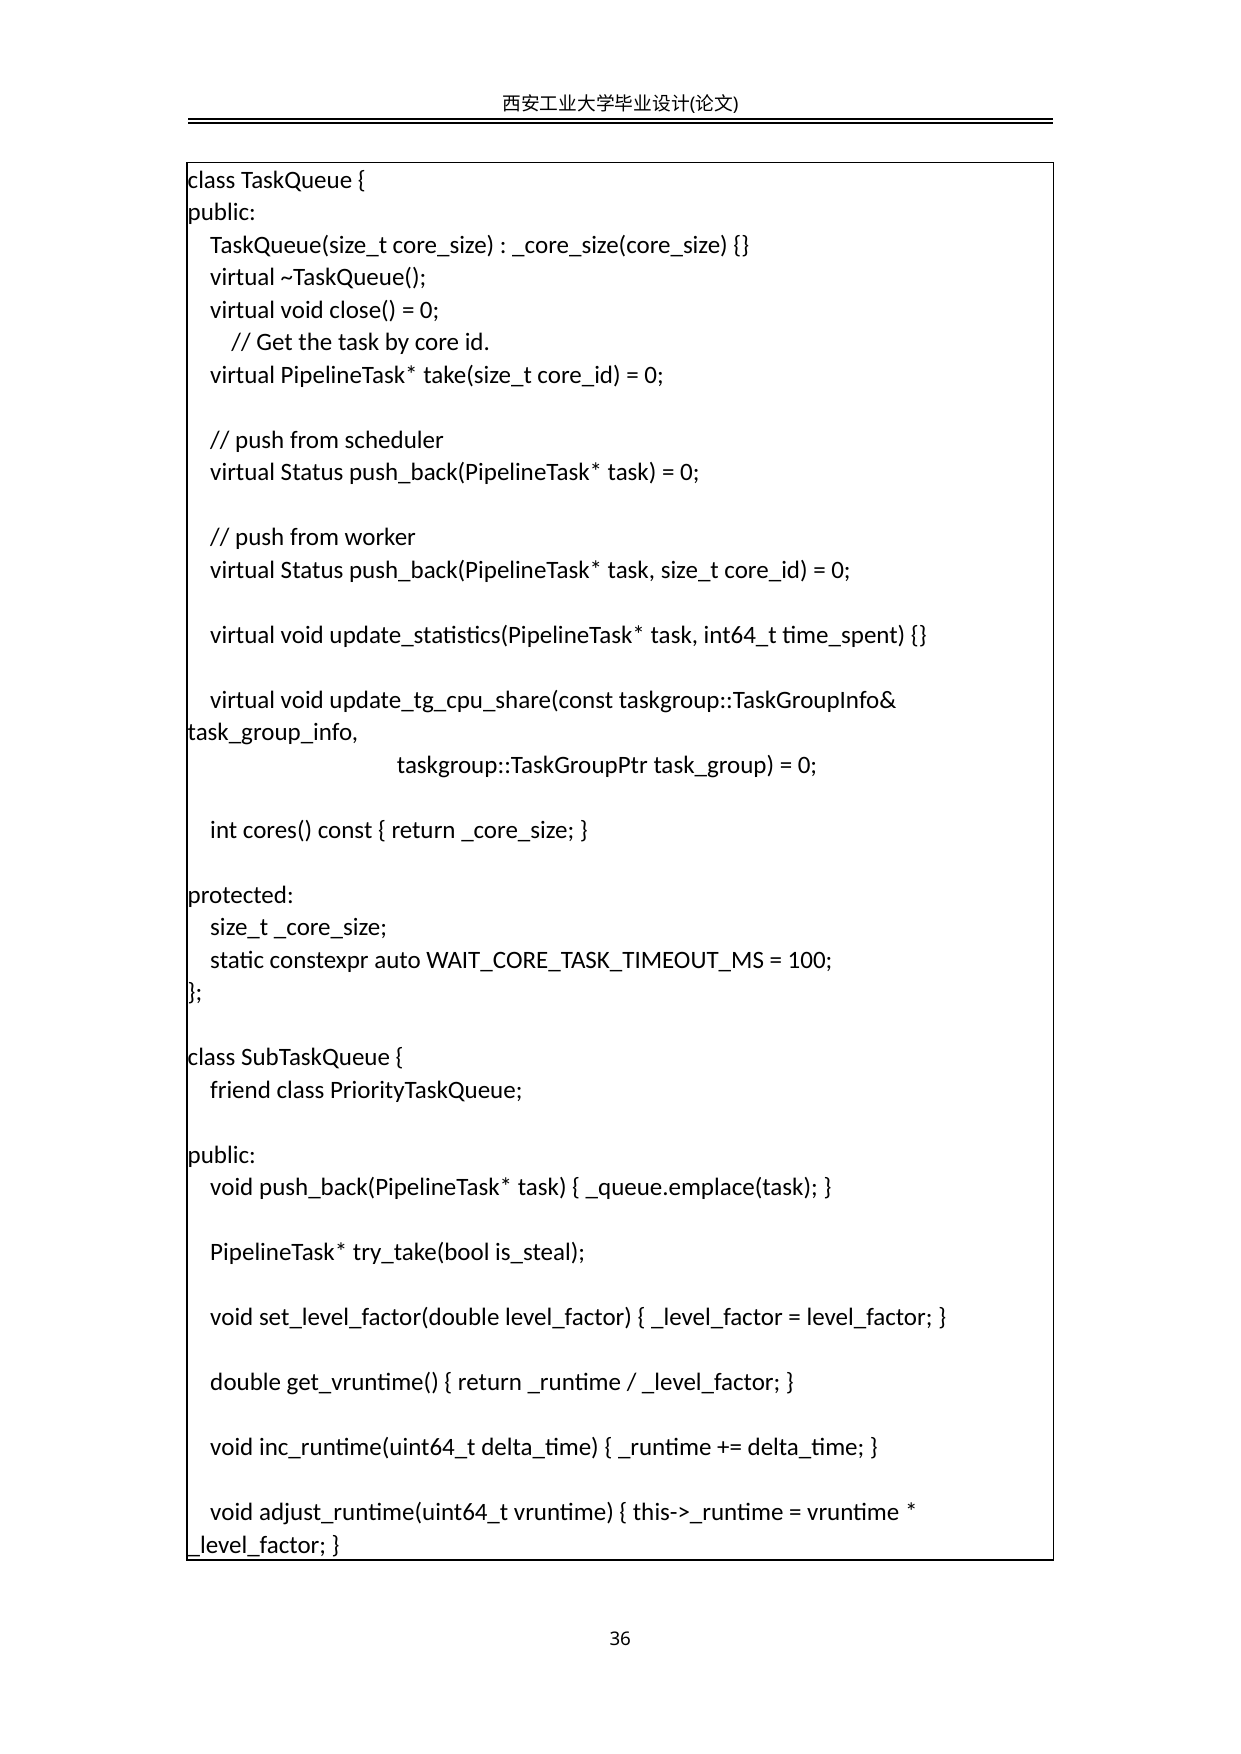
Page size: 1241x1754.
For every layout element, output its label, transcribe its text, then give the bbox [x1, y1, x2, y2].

text virtual Status push_back(PipelineTask* task) = 0; [188, 456, 1053, 488]
text class TaskQueue { [188, 163, 1053, 196]
text static constexpr auto WAIT_CORE_TASK_TIMEOUT_MS = 100; [188, 943, 1053, 976]
text void inc_runtime(uint64_t delta_time) { _runtime += delta_time; } [188, 1431, 1053, 1463]
text class SubTaskQueue { [188, 1041, 1053, 1073]
text taskgroup::TaskGroupPtr task_group) = 0; [188, 748, 1053, 781]
text void push_back(PipelineTask* task) { _queue.emplace(task); } [188, 1171, 1053, 1203]
text virtual PipelineTask* take(size_t core_id) = 0; [188, 358, 1053, 391]
text virtual void update_tg_cpu_share(const taskgroup::TaskGroupInfo& task_group_info, [188, 683, 1053, 748]
text // Get the task by core id. [188, 326, 1053, 358]
text int cores() const { return _core_size; } [188, 813, 1053, 846]
text public: [188, 196, 1053, 228]
text void set_level_factor(double level_factor) { _level_factor = level_factor; } [188, 1301, 1053, 1333]
text TaskQueue(size_t core_size) : _core_size(core_size) {} [188, 228, 1053, 261]
text virtual Status push_back(PipelineTask* task, size_t core_id) = 0; [188, 553, 1053, 586]
text virtual void update_statistics(PipelineTask* task, int64_t time_spent) {} [188, 618, 1053, 651]
text }; [188, 976, 1053, 1008]
text // push from worker [188, 521, 1053, 553]
text void adjust_runtime(uint64_t vruntime) { this->_runtime = vruntime * _level_factor; } [188, 1496, 1053, 1559]
text PipelineTask* try_take(bool is_steal); [188, 1236, 1053, 1268]
text friend class PriorityTaskQueue; [188, 1073, 1053, 1106]
text size_t _core_size; [188, 911, 1053, 943]
text public: [188, 1138, 1053, 1171]
text protected: [188, 878, 1053, 911]
text // push from scheduler [188, 423, 1053, 456]
text virtual void close() = 0; [188, 293, 1053, 326]
text virtual ~TaskQueue(); [188, 261, 1053, 293]
text double get_vruntime() { return _runtime / _level_factor; } [188, 1366, 1053, 1398]
